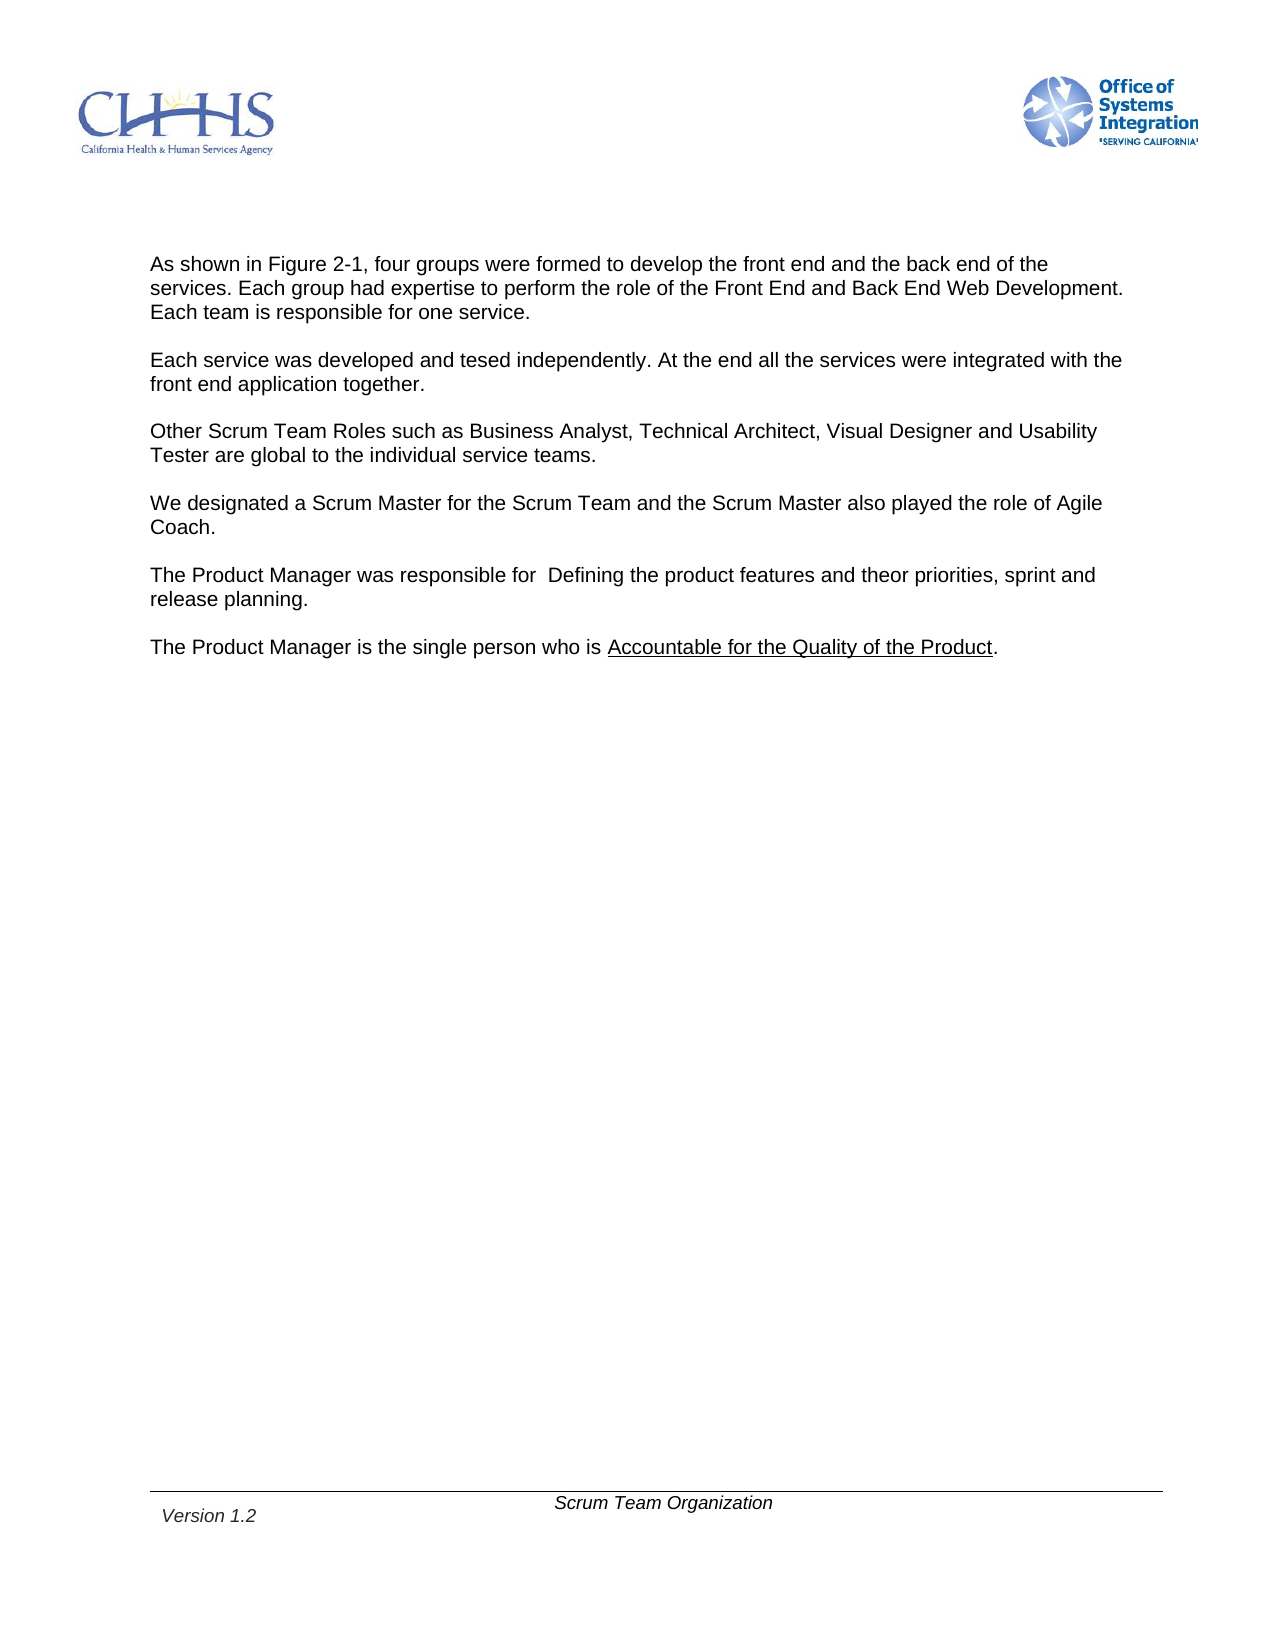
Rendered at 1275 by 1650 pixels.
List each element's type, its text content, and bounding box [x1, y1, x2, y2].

text Other Scrum Team Roles such as Business Analyst, Technical Architect, Visual Designer and Usability Tester are global to the individual service teams. [150, 419, 1125, 467]
text We designated a Scrum Master for the Scrum Team and the Scrum Master also played the role of Agile Coach. [150, 491, 1125, 539]
text As shown in Figure 2-1, four groups were formed to develop the front end and the back end of the services. Each group had expertise to perform the role of the Front End and Back End Web Development. Each team is responsible for one service. [150, 252, 1125, 323]
text The Product Manager was responsible for Defining the product features and theor priorities, sprint and release planning. [150, 563, 1125, 611]
text Each service was developed and tesed independently. At the end all the services were integrated with the front end application together. [150, 347, 1125, 395]
picture [1021, 75, 1198, 149]
text The Product Manager is the single person who is Accountable for the Quality of the Product. [150, 635, 1125, 659]
picture [75, 87, 277, 156]
